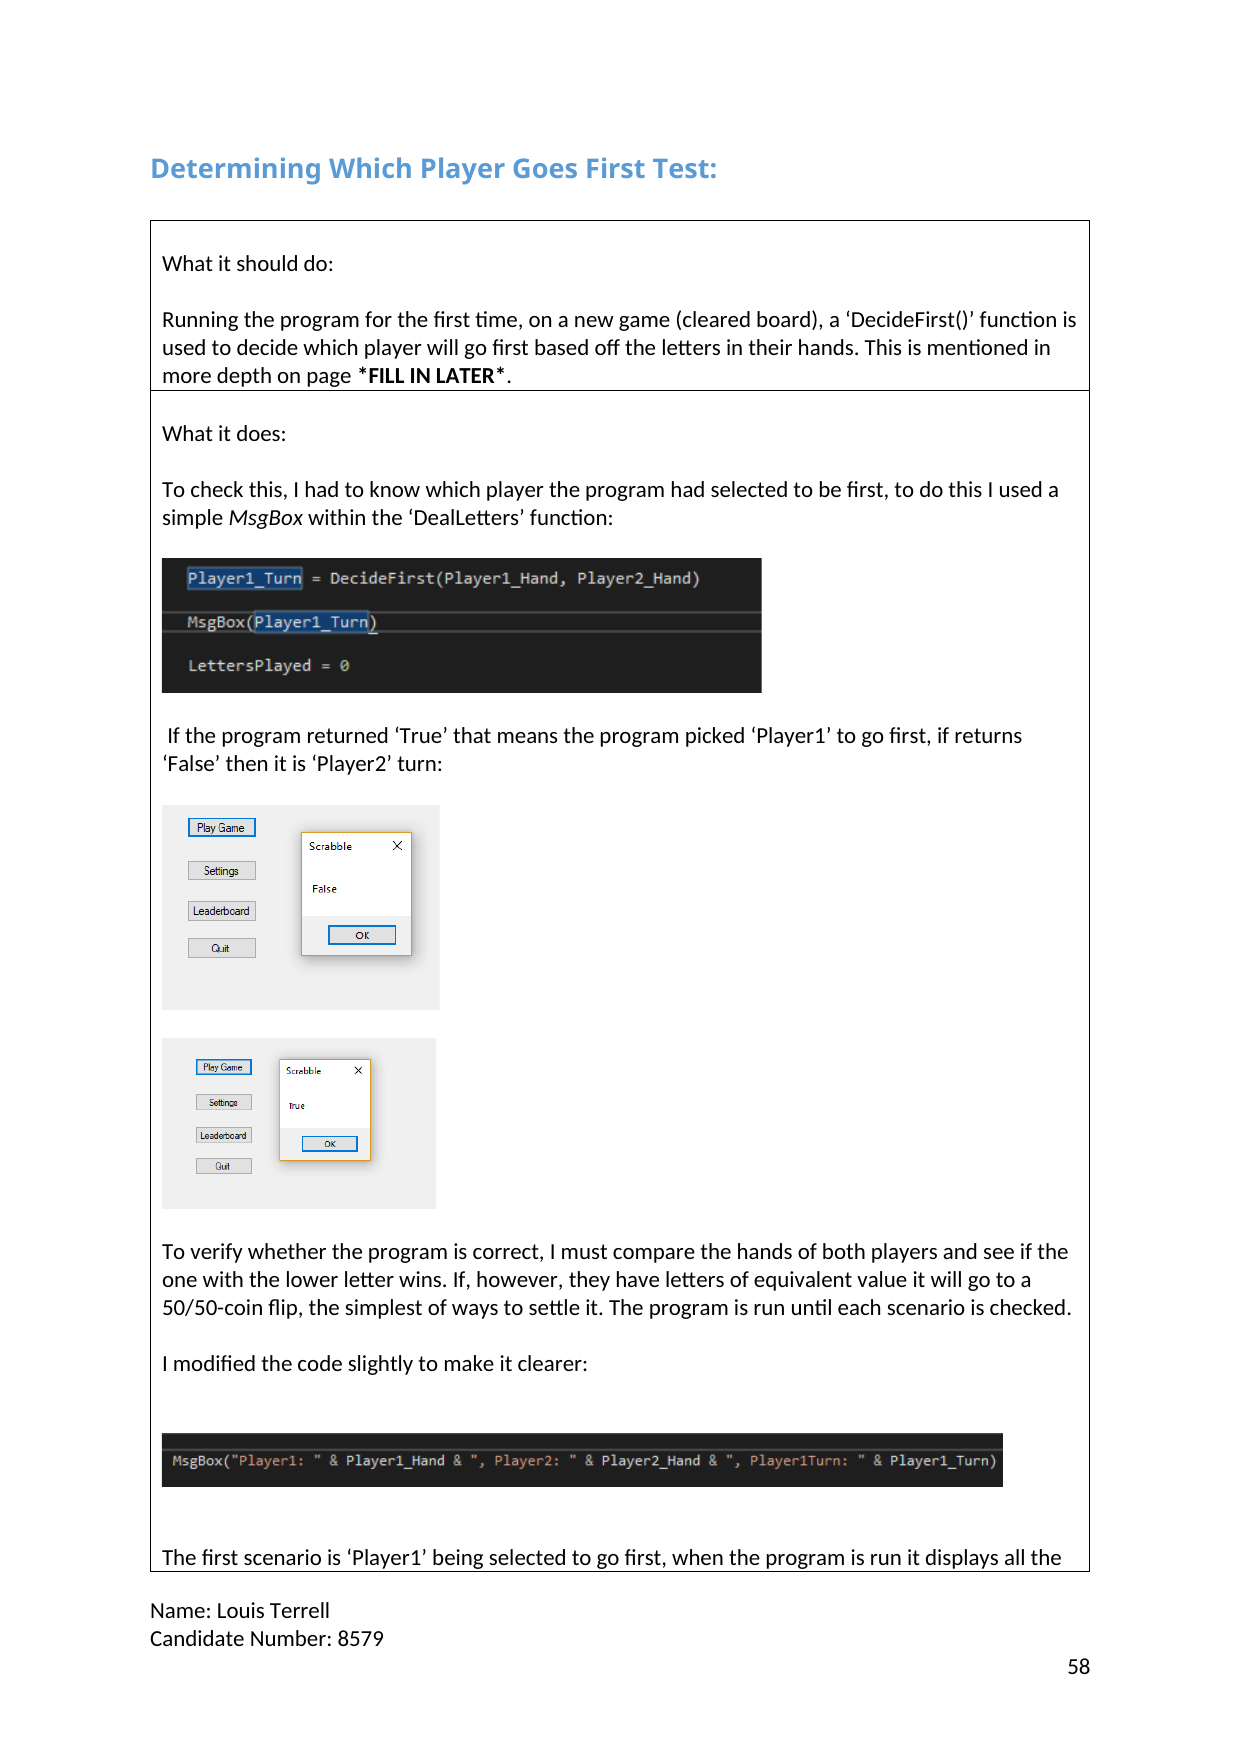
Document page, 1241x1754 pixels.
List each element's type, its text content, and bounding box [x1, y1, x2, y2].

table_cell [151, 391, 1089, 1571]
table_header What it should do: Running the program for the first time, on a new game (cleared board), a ‘DecideFirst()’ function is used to decide which player will go first based off the letters in their hands. This is mentioned in more depth on page *FILL IN LATER*. [151, 221, 1089, 389]
picture [161, 805, 440, 1010]
picture [161, 1433, 1003, 1487]
picture [161, 1038, 437, 1209]
subtitle Determining Which Player Goes First Test: [150, 150, 1090, 187]
picture [161, 558, 762, 693]
